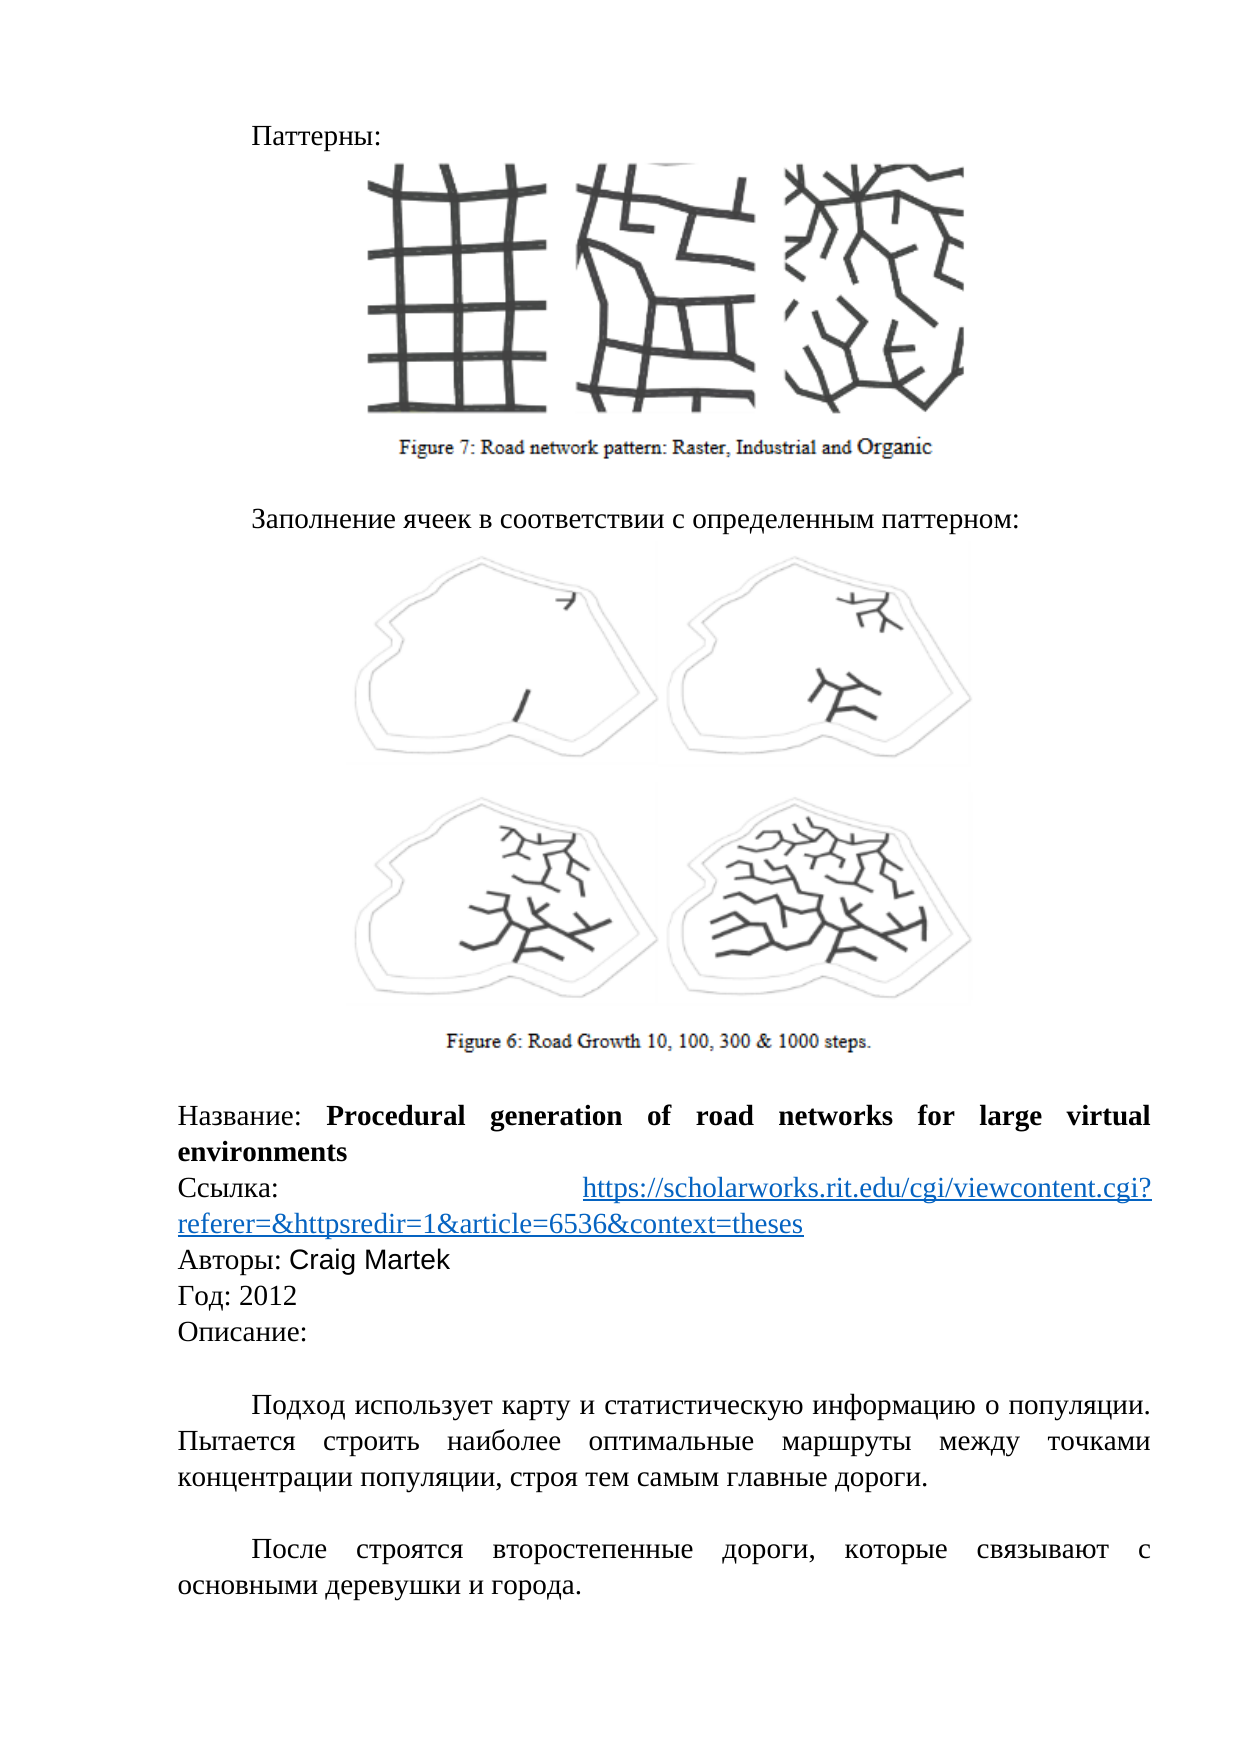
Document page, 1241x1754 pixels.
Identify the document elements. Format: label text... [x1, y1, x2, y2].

text Паттерны: [177, 118, 1152, 152]
text Авторы: Craig Martek [177, 1242, 1152, 1276]
text Название: Procedural generation of road networks for large virtual environments [177, 1098, 1152, 1167]
text Заполнение ячеек в соответствии с определенным паттерном: [177, 501, 1152, 534]
text После строятся второстепенные дороги, которые связывают с основными деревушки и города. [177, 1531, 1152, 1601]
text Описание: [177, 1314, 1152, 1348]
text Ссылка: https://scholarworks.rit.edu/cgi/viewcontent.cgi?referer=&httpsredir=1&article=6536&context=theses [177, 1170, 1152, 1239]
picture [354, 154, 975, 462]
text Год: 2012 [177, 1278, 1152, 1312]
text Подход использует карту и статистическую информацию о популяции. Пытается строить наиболее оптимальные маршруты между точками концентрации популяции, строя тем самым главные дороги. [177, 1387, 1152, 1493]
picture [341, 537, 988, 1059]
